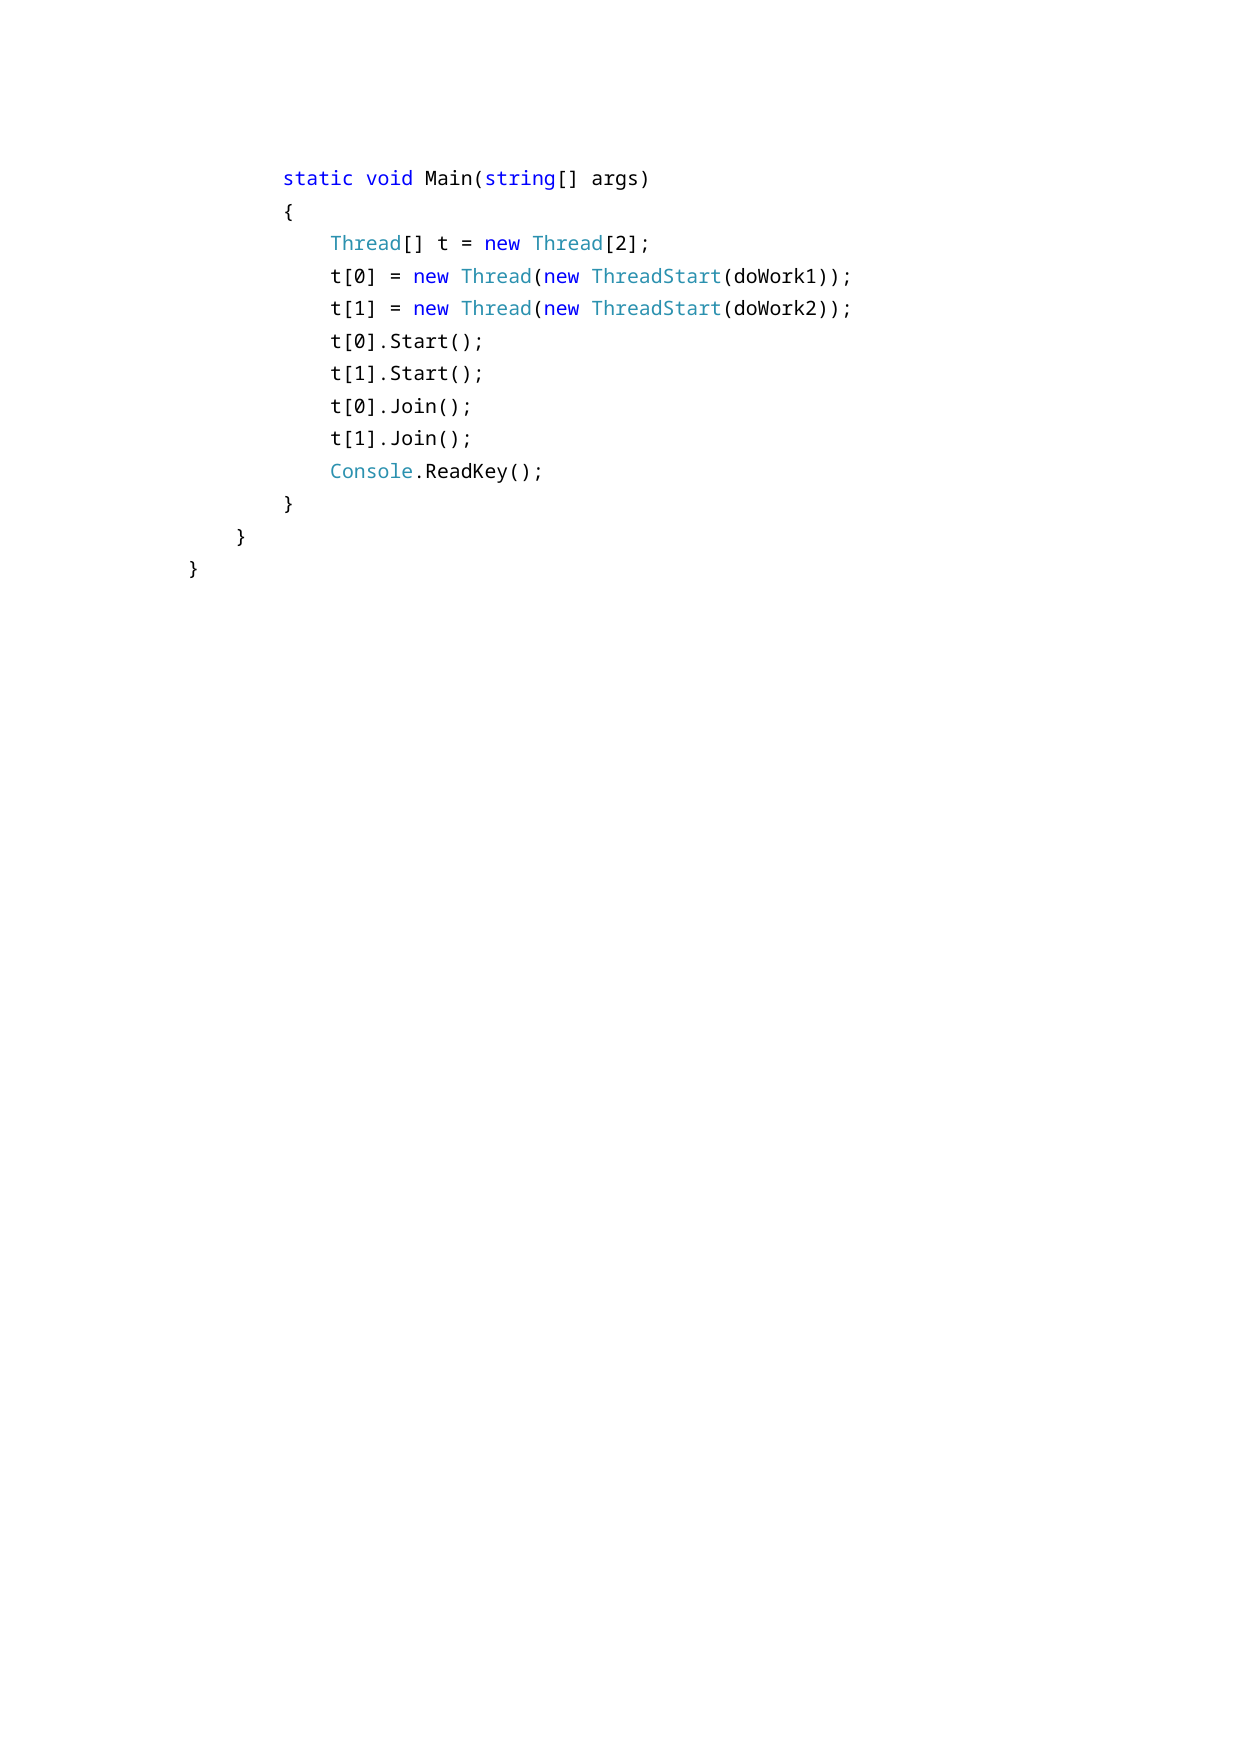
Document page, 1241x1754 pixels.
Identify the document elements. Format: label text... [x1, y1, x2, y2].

text t[1].Start(); [187, 357, 1053, 389]
text } [187, 519, 1053, 552]
text { [187, 194, 1053, 227]
text } [187, 487, 1053, 519]
text t[0].Start(); [187, 324, 1053, 357]
text } [187, 552, 1053, 584]
text Console.ReadKey(); [187, 454, 1053, 487]
text t[0] = new Thread(new ThreadStart(doWork1)); [187, 259, 1053, 292]
text t[0].Join(); [187, 389, 1053, 422]
text static void Main(string[] args) [187, 162, 1053, 194]
text Thread[] t = new Thread[2]; [187, 227, 1053, 259]
text t[1].Join(); [187, 422, 1053, 454]
text t[1] = new Thread(new ThreadStart(doWork2)); [187, 292, 1053, 324]
